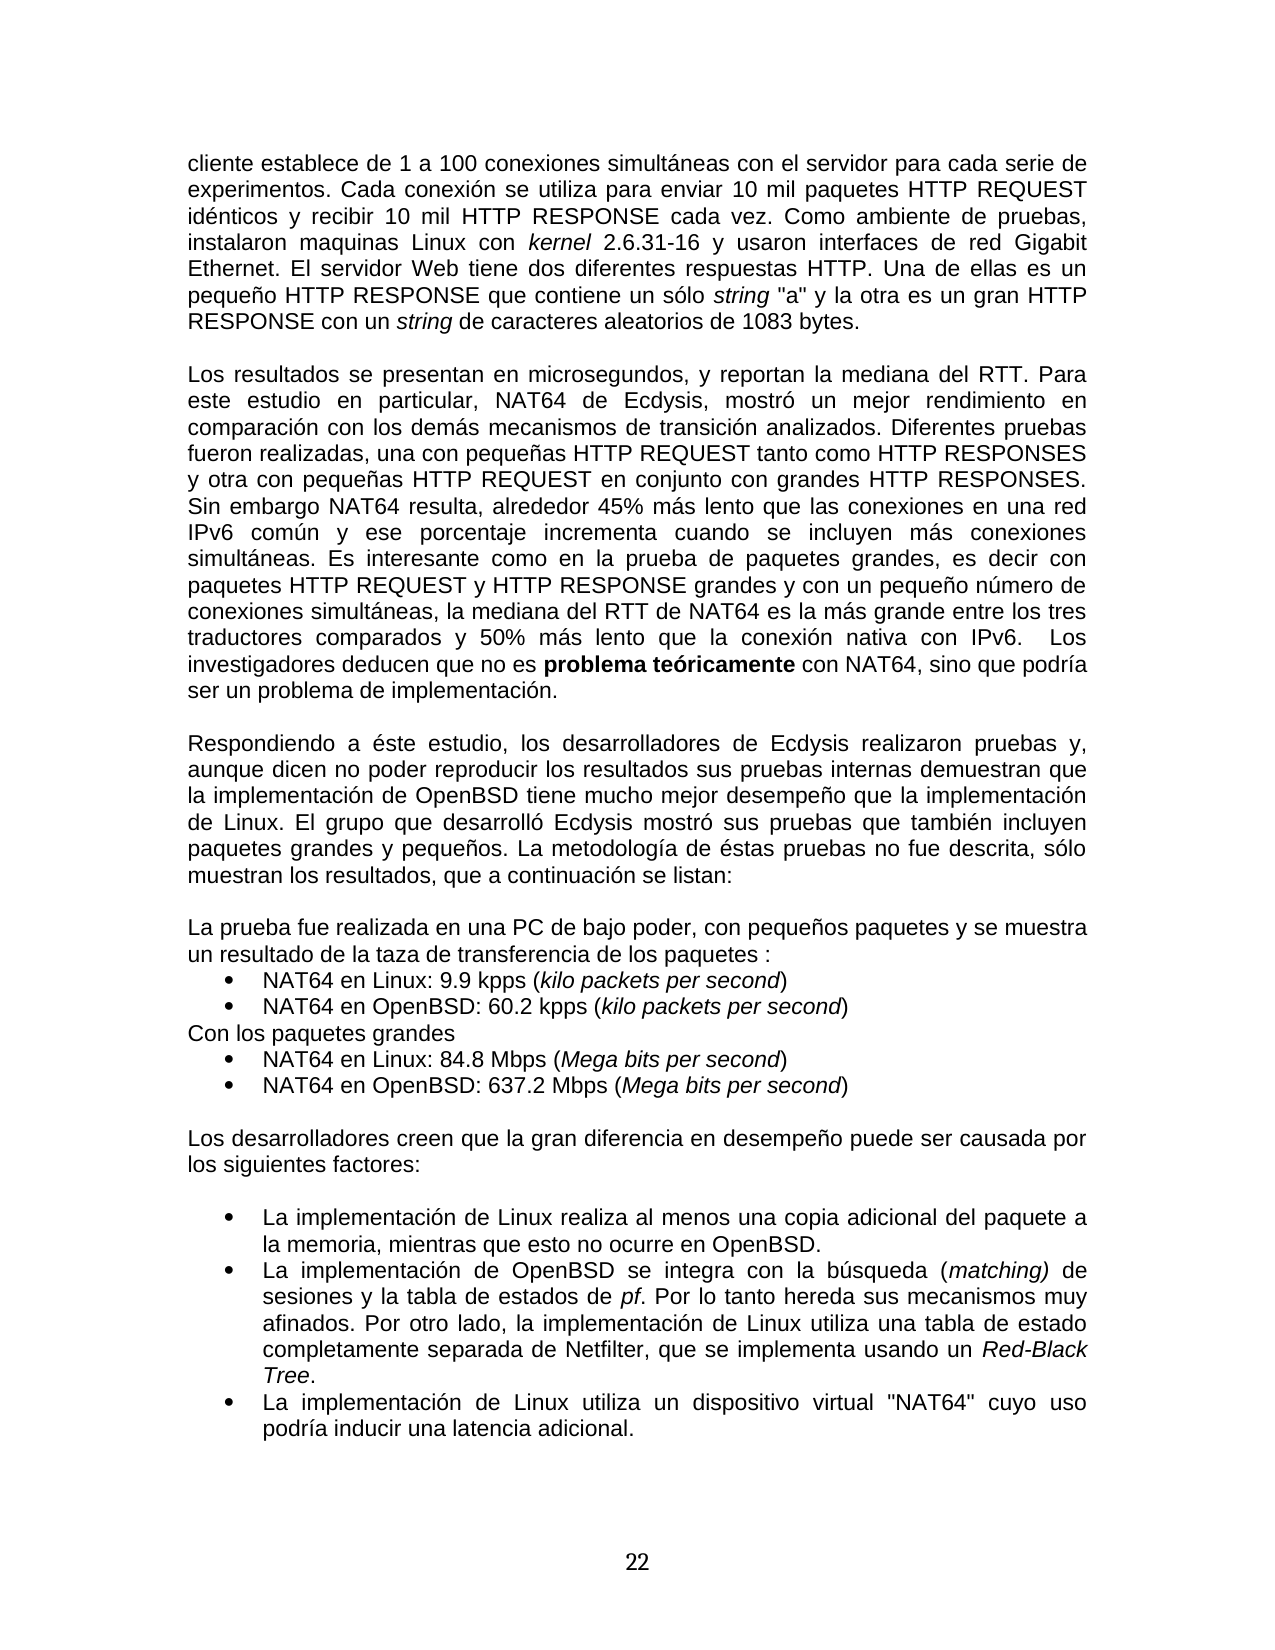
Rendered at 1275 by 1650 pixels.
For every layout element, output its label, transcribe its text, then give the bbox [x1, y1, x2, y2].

list NAT64 en OpenBSD: 60.2 kpps (kilo packets per second) [225, 993, 1087, 1020]
text La prueba fue realizada en una PC de bajo poder, con pequeños paquetes y se muestra un resultado de la taza de transferencia de los paquetes : [187, 914, 1087, 967]
text Los resultados se presentan en microsegundos, y reportan la mediana del RTT. Para este estudio en particular, NAT64 de Ecdysis, mostró un mejor rendimiento en comparación con los demás mecanismos de transición analizados. Diferentes pruebas fueron realizadas, una con pequeñas HTTP REQUEST tanto como HTTP RESPONSES y otra con pequeñas HTTP REQUEST en conjunto con grandes HTTP RESPONSES. Sin embargo NAT64 resulta, alrededor 45% más lento que las conexiones en una red IPv6 común y ese porcentaje incrementa cuando se incluyen más conexiones simultáneas. Es interesante como en la prueba de paquetes grandes, es decir con paquetes HTTP REQUEST y HTTP RESPONSE grandes y con un pequeño número de conexiones simultáneas, la mediana del RTT de NAT64 es la más grande entre los tres traductores comparados y 50% más lento que la conexión nativa con IPv6. Los investigadores deducen que no es problema teóricamente con NAT64, sino que podría ser un problema de implementación. [187, 361, 1087, 703]
list NAT64 en Linux: 9.9 kpps (kilo packets per second) [225, 967, 1087, 993]
text Los desarrolladores creen que la gran diferencia en desempeño puede ser causada por los siguientes factores: [187, 1125, 1087, 1178]
text Con los paquetes grandes [187, 1020, 1087, 1046]
text Respondiendo a éste estudio, los desarrolladores de Ecdysis realizaron pruebas y, aunque dicen no poder reproducir los resultados sus pruebas internas demuestran que la implementación de OpenBSD tiene mucho mejor desempeño que la implementación de Linux. El grupo que desarrolló Ecdysis mostró sus pruebas que también incluyen paquetes grandes y pequeños. La metodología de éstas pruebas no fue descrita, sólo muestran los resultados, que a continuación se listan: [187, 730, 1087, 888]
list NAT64 en OpenBSD: 637.2 Mbps (Mega bits per second) [225, 1072, 1087, 1099]
list NAT64 en Linux: 84.8 Mbps (Mega bits per second) [225, 1046, 1087, 1072]
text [187, 150, 1087, 334]
list La implementación de OpenBSD se integra con la búsqueda (matching) de sesiones y la tabla de estados de pf. Por lo tanto hereda sus mecanismos muy afinados. Por otro lado, la implementación de Linux utiliza una tabla de estado completamente separada de Netfilter, que se implementa usando un Red-Black Tree. [225, 1257, 1087, 1389]
list La implementación de Linux realiza al menos una copia adicional del paquete a la memoria, mientras que esto no ocurre en OpenBSD. [225, 1204, 1087, 1257]
list La implementación de Linux utiliza un dispositivo virtual "NAT64" cuyo uso podría inducir una latencia adicional. [225, 1389, 1087, 1441]
